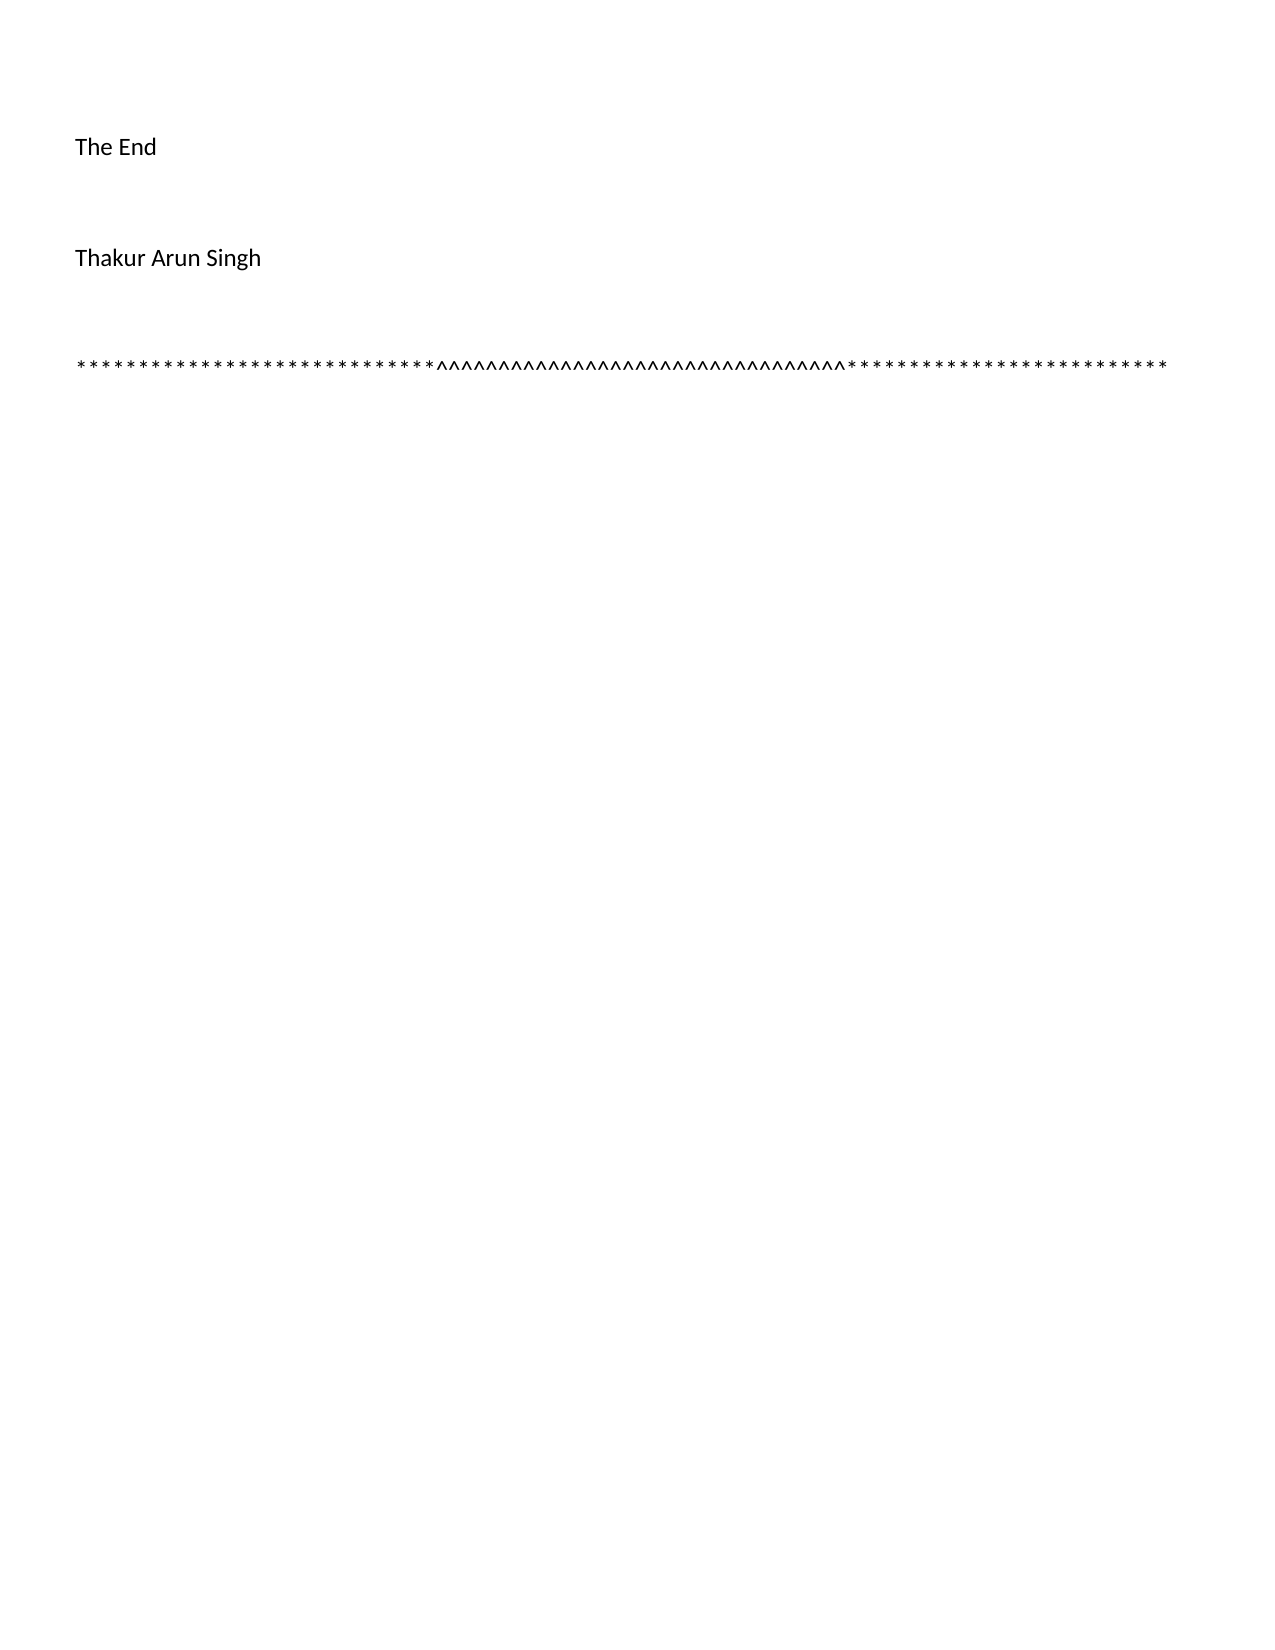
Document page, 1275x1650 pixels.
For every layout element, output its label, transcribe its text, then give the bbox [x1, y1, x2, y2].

text Thakur Arun Singh [75, 242, 1200, 273]
text The End [75, 131, 1200, 161]
text *****************************^^^^^^^^^^^^^^^^^^^^^^^^^^^^^^^^^************************** [75, 354, 1200, 385]
